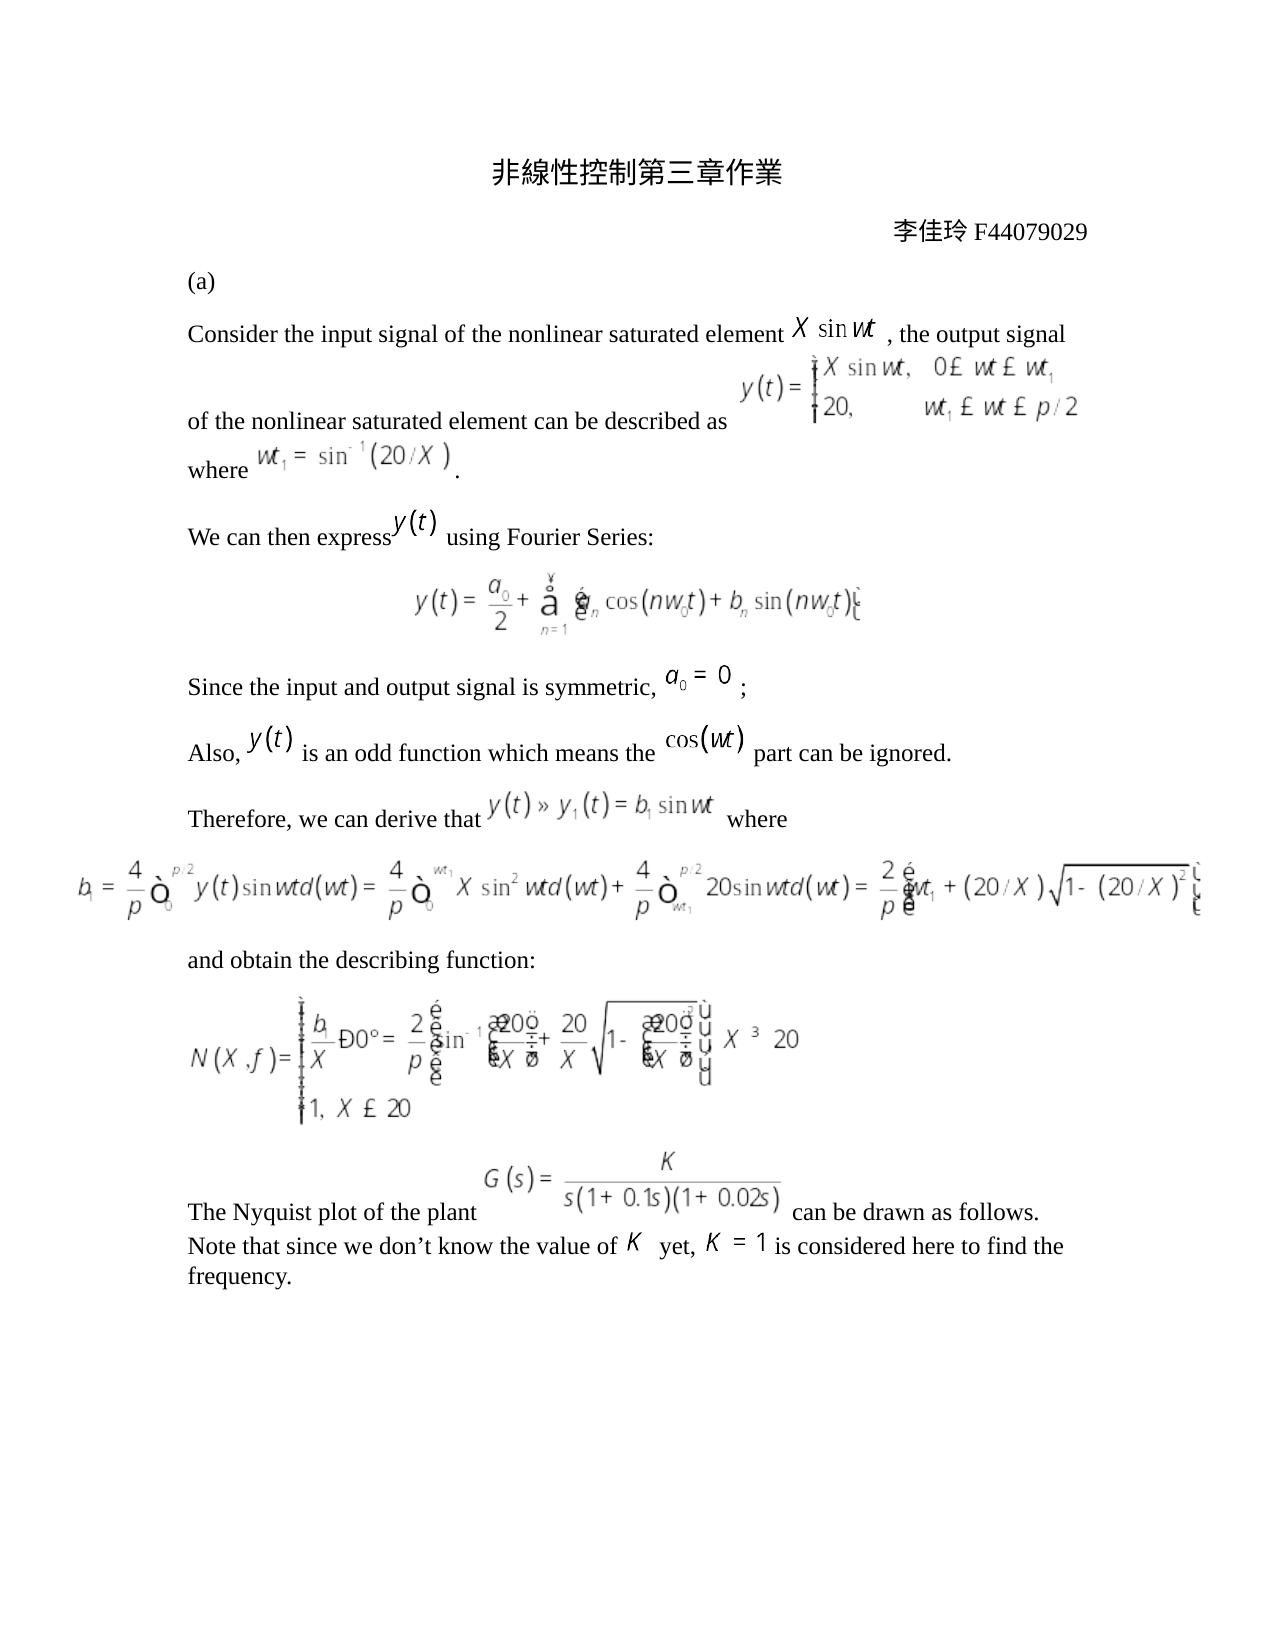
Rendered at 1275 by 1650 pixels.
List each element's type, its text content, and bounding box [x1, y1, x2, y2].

text The Nyquist plot of the plant can be drawn as follows. Note that since we don’t know the value of yet, is considered here to find the frequency. [187, 1148, 1087, 1290]
text 非線性控制第三章作業 [187, 150, 1087, 192]
text Therefore, we can derive that where [187, 785, 1087, 833]
text We can then express using Fourier Series: [187, 502, 1087, 550]
text (a) [187, 266, 1087, 295]
text and obtain the describing function: [187, 946, 1087, 974]
text Also, is an odd function which means the part can be ignored. [187, 719, 1087, 767]
text Since the input and output signal is symmetric, ; [187, 658, 1087, 701]
text Consider the input signal of the nonlinear saturated element , the output signal of the nonlinear saturated element can be described as where . [187, 313, 1087, 484]
text 李佳玲 F44079029 [187, 211, 1087, 248]
